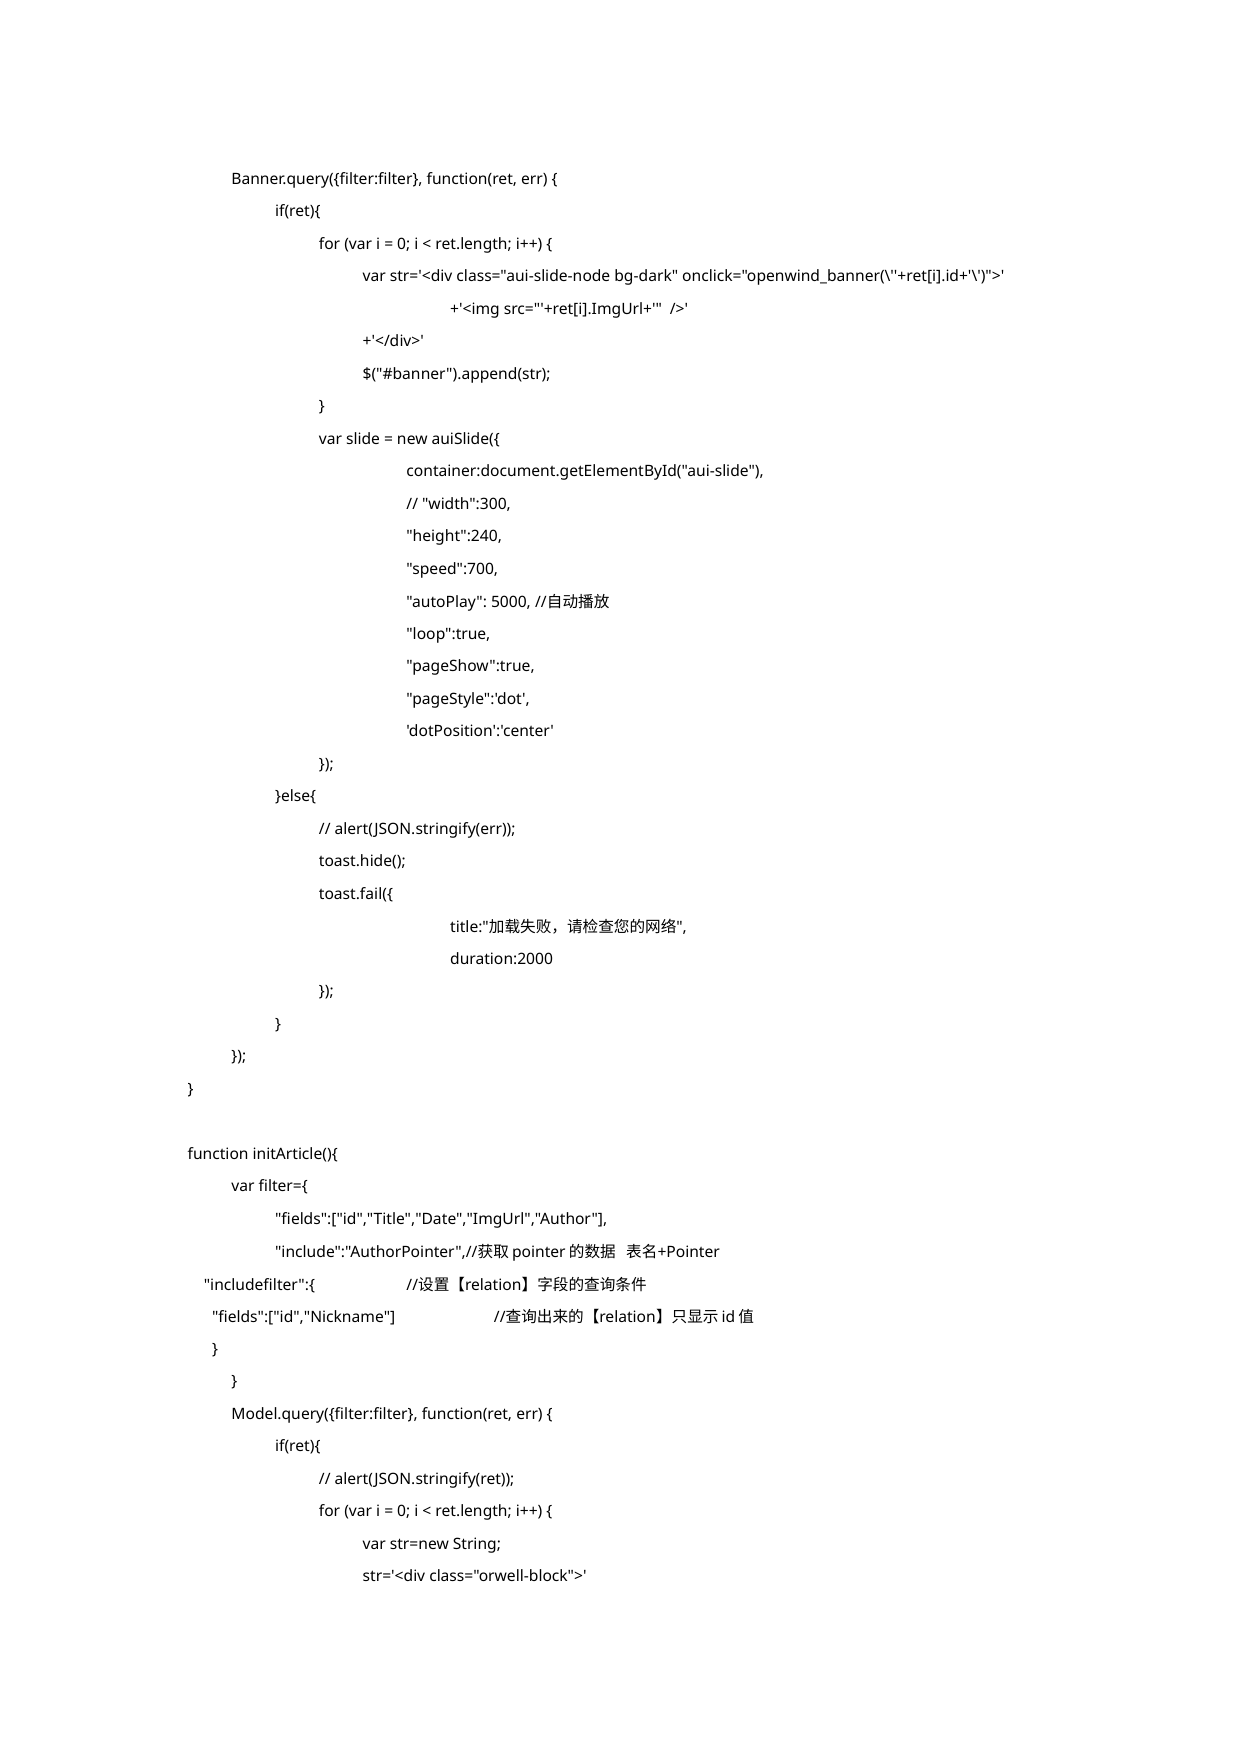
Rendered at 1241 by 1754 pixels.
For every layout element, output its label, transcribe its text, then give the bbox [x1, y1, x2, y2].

text "height":240, [187, 519, 1053, 552]
text if(ret){ [187, 1429, 1053, 1462]
text "includefilter":{ //设置【relation】字段的查询条件 [187, 1267, 1053, 1299]
text var filter={ [187, 1169, 1053, 1202]
text function initArticle(){ [187, 1137, 1053, 1169]
text // alert(JSON.stringify(err)); [187, 812, 1053, 844]
text str='<div class="orwell-block">' [187, 1559, 1053, 1592]
text } [187, 389, 1053, 422]
text container:document.getElementById("aui-slide"), [187, 454, 1053, 487]
text // "width":300, [187, 487, 1053, 519]
text }); [187, 747, 1053, 779]
text +'<img src="'+ret[i].ImgUrl+'" />' [187, 292, 1053, 324]
text title:"加载失败，请检查您的网络", [187, 909, 1053, 942]
text "fields":["id","Title","Date","ImgUrl","Author"], [187, 1202, 1053, 1234]
text toast.hide(); [187, 844, 1053, 877]
text }); [187, 974, 1053, 1007]
text duration:2000 [187, 942, 1053, 974]
text // alert(JSON.stringify(ret)); [187, 1462, 1053, 1494]
text } [187, 1072, 1053, 1104]
text var str='<div class="aui-slide-node bg-dark" onclick="openwind_banner(\''+ret[i].id+'\')">' [187, 259, 1053, 292]
text } [187, 1332, 1053, 1364]
text "pageStyle":'dot', [187, 682, 1053, 714]
text "pageShow":true, [187, 649, 1053, 682]
text $("#banner").append(str); [187, 357, 1053, 389]
text toast.fail({ [187, 877, 1053, 909]
text var slide = new auiSlide({ [187, 422, 1053, 454]
text +'</div>' [187, 324, 1053, 357]
text var str=new String; [187, 1527, 1053, 1559]
text "fields":["id","Nickname"] //查询出来的【relation】只显示id值 [187, 1299, 1053, 1332]
text Model.query({filter:filter}, function(ret, err) { [187, 1397, 1053, 1429]
text }else{ [187, 779, 1053, 812]
text "include":"AuthorPointer",//获取pointer的数据 表名+Pointer [187, 1234, 1053, 1267]
text "speed":700, [187, 552, 1053, 584]
text }); [187, 1039, 1053, 1072]
text Banner.query({filter:filter}, function(ret, err) { [187, 162, 1053, 194]
text } [187, 1007, 1053, 1039]
text if(ret){ [187, 194, 1053, 227]
text for (var i = 0; i < ret.length; i++) { [187, 1494, 1053, 1527]
text "loop":true, [187, 617, 1053, 649]
text "autoPlay": 5000, //自动播放 [187, 584, 1053, 617]
text 'dotPosition':'center' [187, 714, 1053, 747]
text } [187, 1364, 1053, 1397]
text for (var i = 0; i < ret.length; i++) { [187, 227, 1053, 259]
